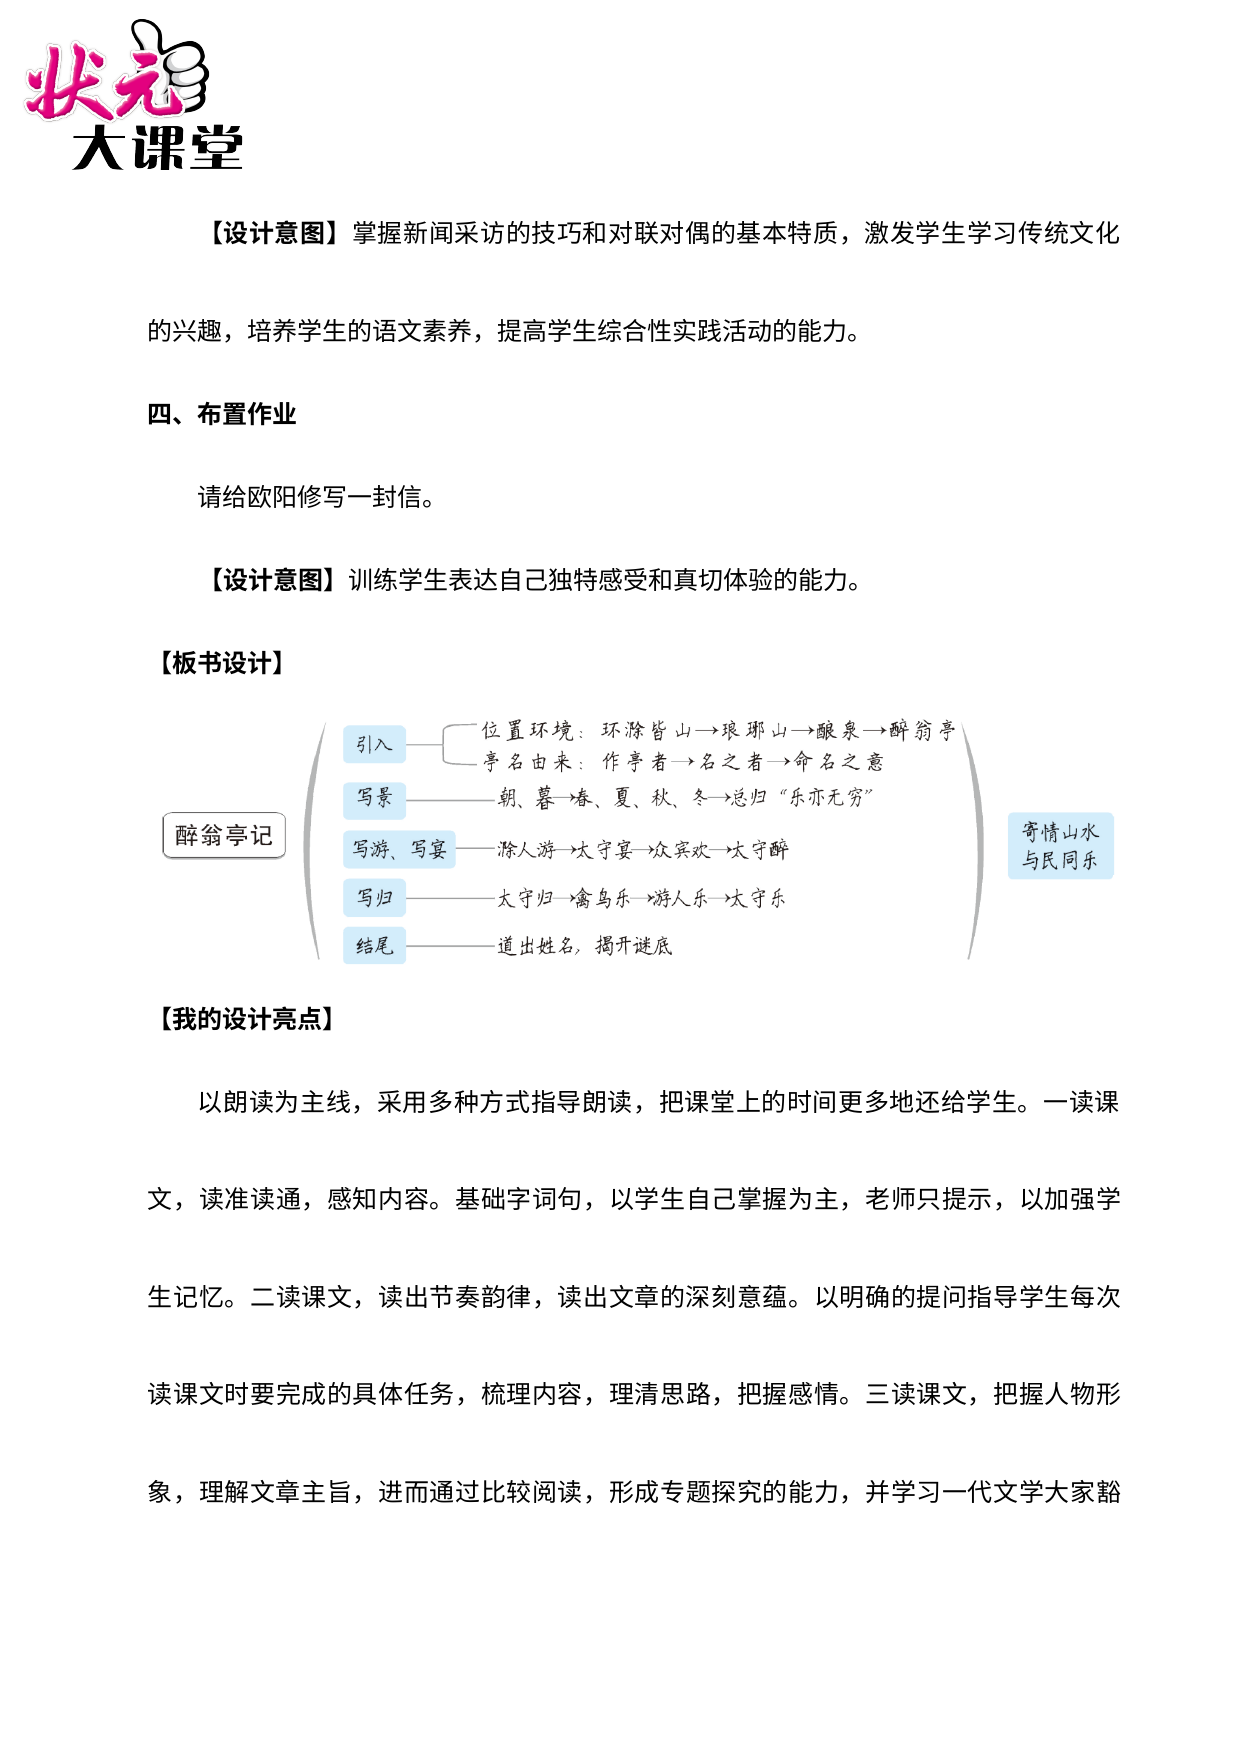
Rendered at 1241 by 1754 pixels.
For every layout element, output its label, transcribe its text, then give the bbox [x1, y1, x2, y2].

text 【我的设计亮点】 [148, 985, 1122, 1050]
text 【板书设计】 [148, 629, 1122, 694]
text 【设计意图】掌握新闻采访的技巧和对联对偶的基本特质，激发学生学习传统文化的兴趣，培养学生的语文素养，提高学生综合性实践活动的能力。 [148, 199, 1122, 362]
text 请给欧阳修写一封信。 [148, 463, 1122, 528]
text 四、布置作业 [148, 380, 1122, 445]
picture [21, 19, 243, 170]
picture [147, 712, 1121, 971]
text 【设计意图】训练学生表达自己独特感受和真切体验的能力。 [148, 546, 1122, 611]
